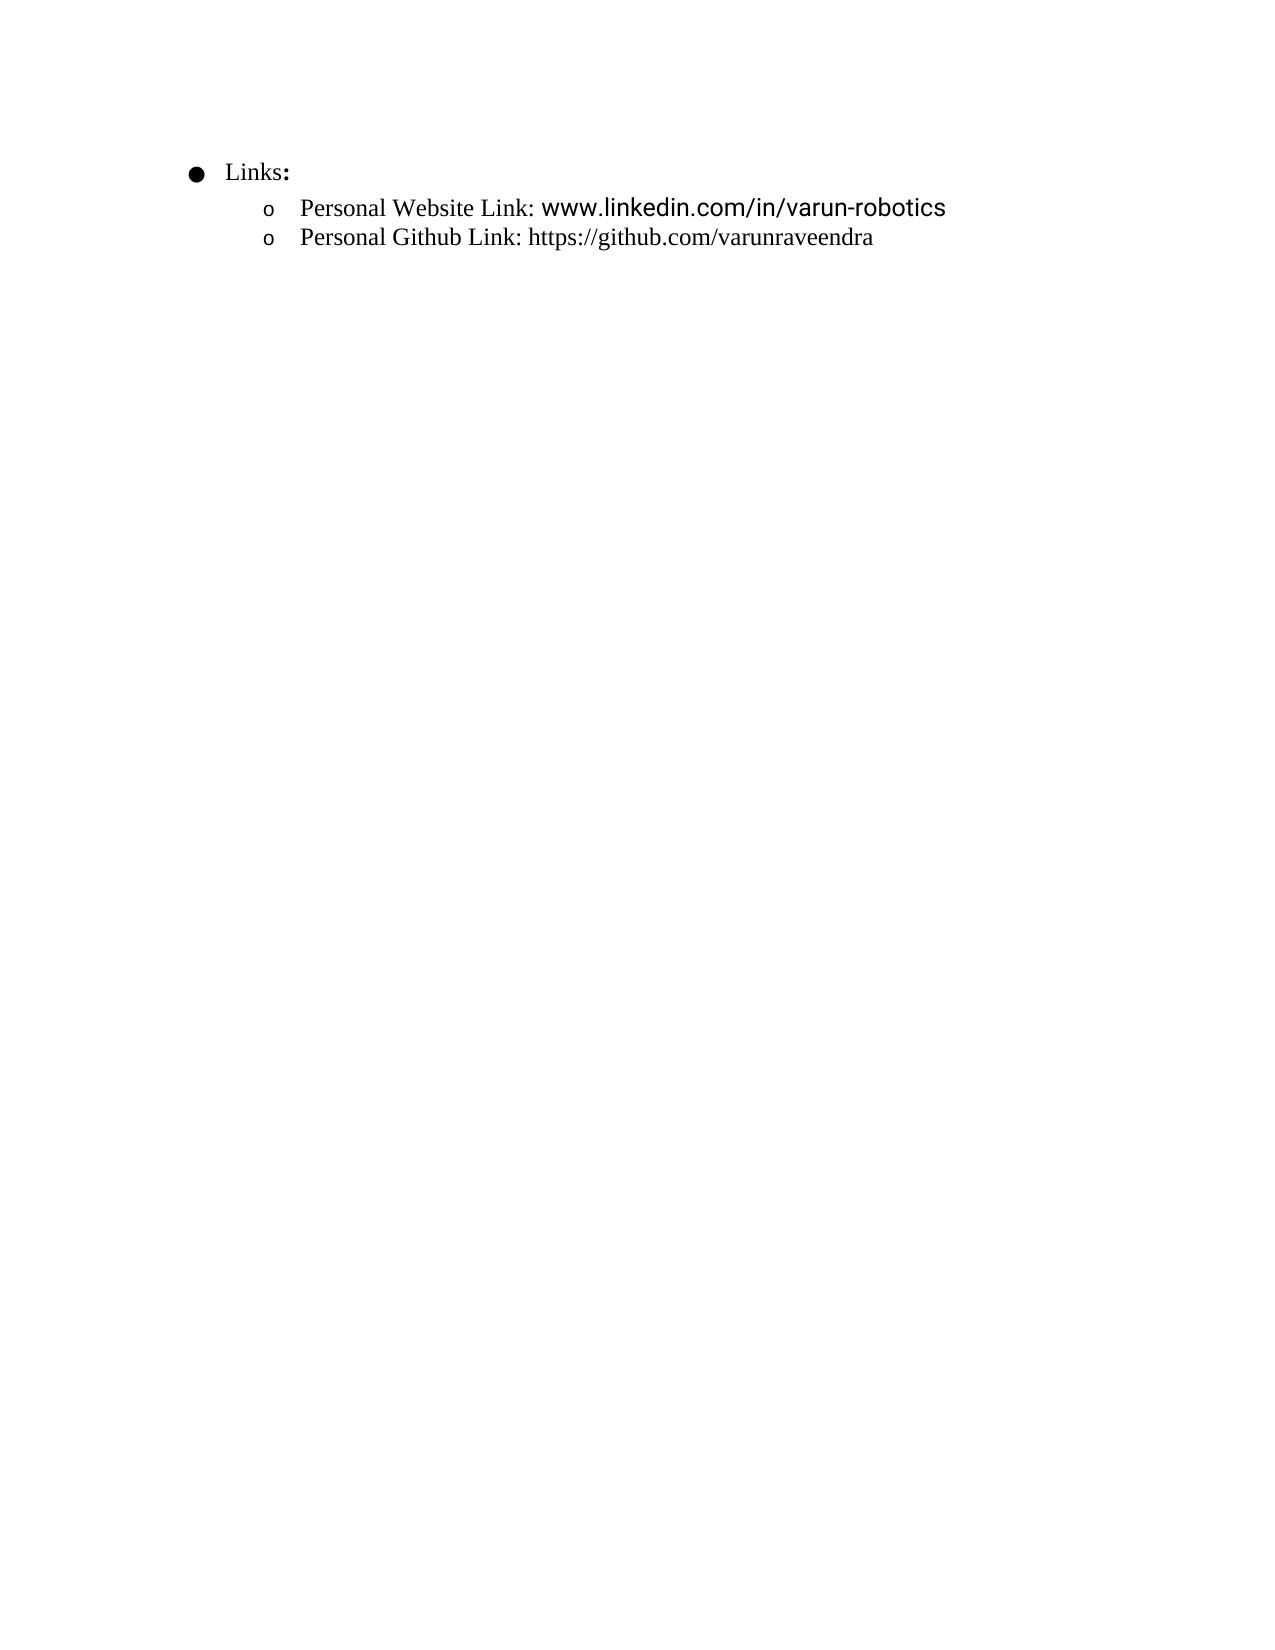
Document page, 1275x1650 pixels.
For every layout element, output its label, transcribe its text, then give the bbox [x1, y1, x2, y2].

list Links: [187, 150, 1125, 193]
list Personal Github Link: https://github.com/varunraveendra [262, 222, 1125, 252]
list Personal Website Link: www.linkedin.com/in/varun-robotics [262, 193, 1125, 222]
